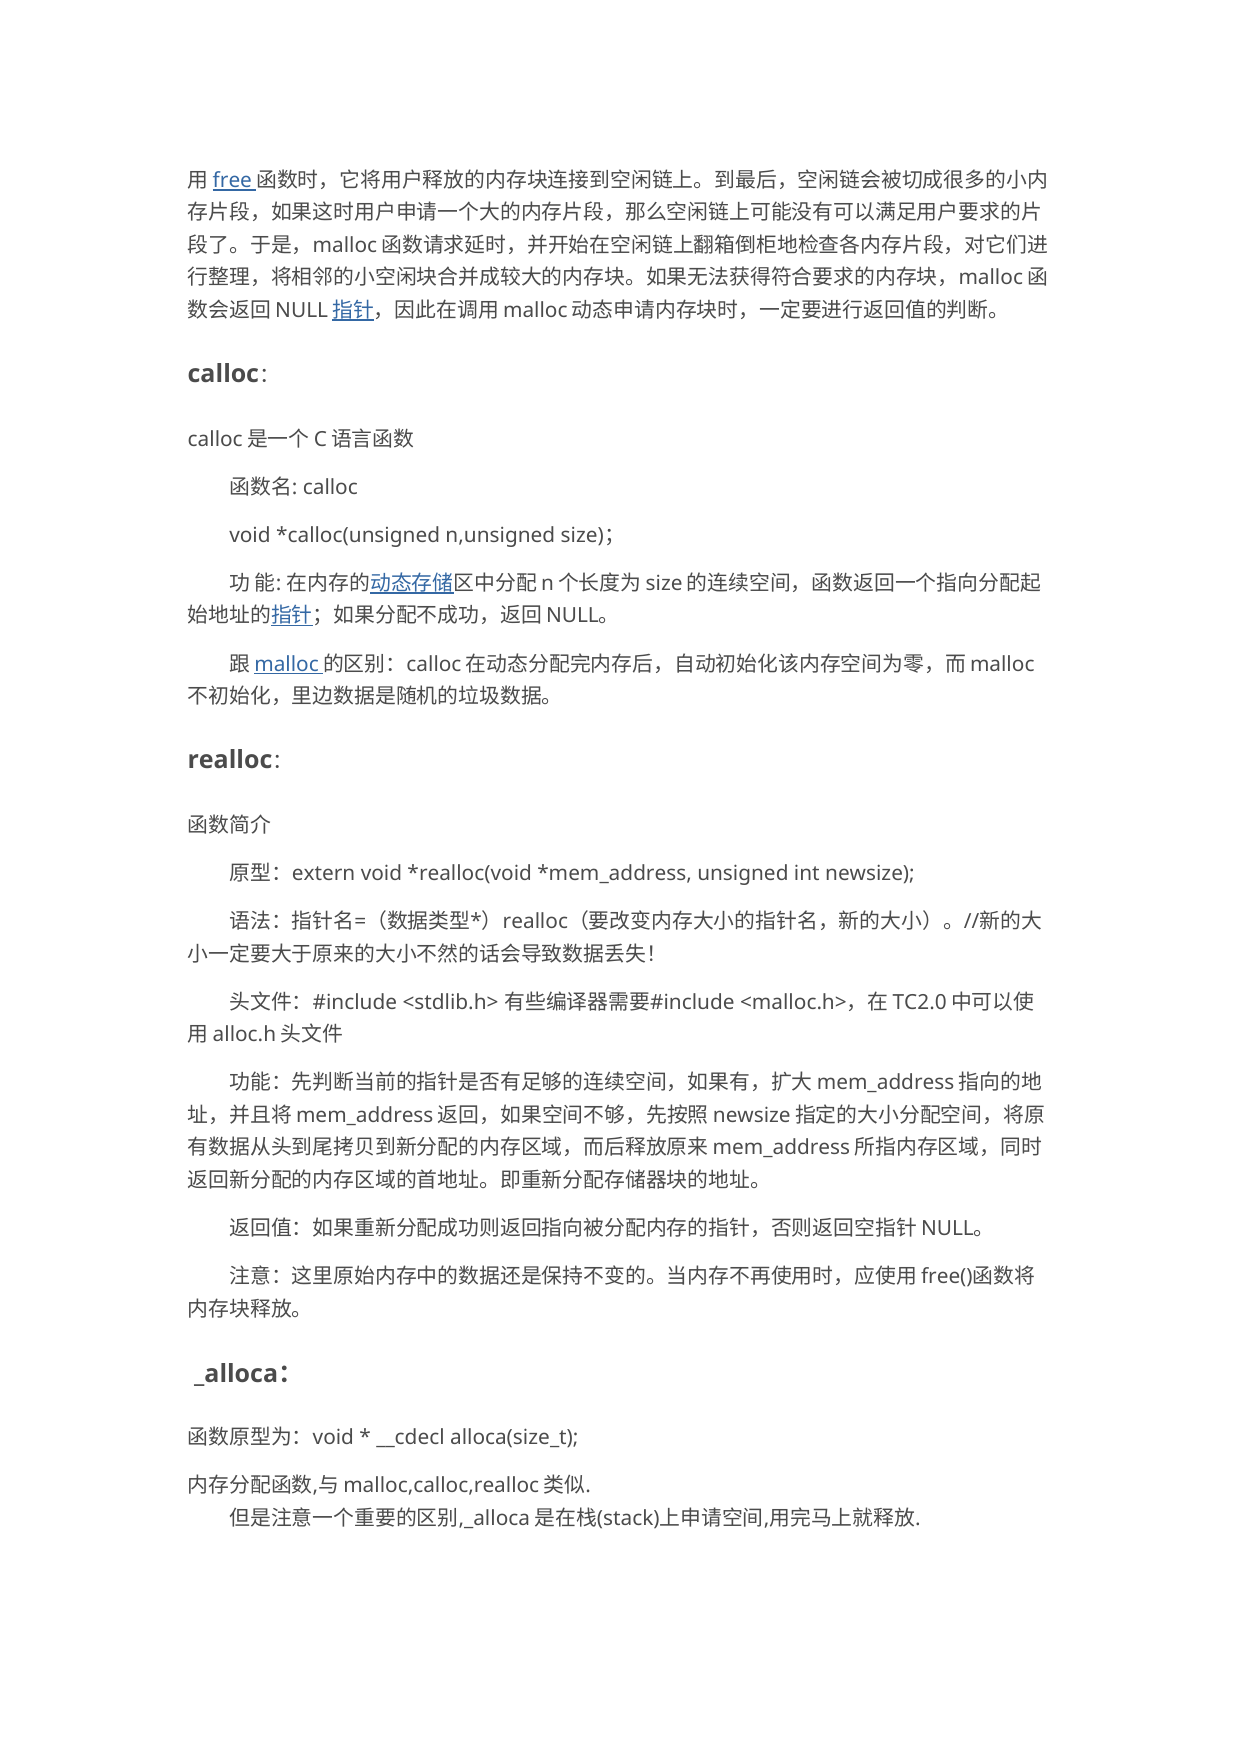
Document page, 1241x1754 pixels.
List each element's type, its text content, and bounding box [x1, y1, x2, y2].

text 函数名: calloc [187, 469, 1053, 501]
text 功能：先判断当前的指针是否有足够的连续空间，如果有，扩大mem_address指向的地址，并且将mem_address返回，如果空间不够，先按照newsize指定的大小分配空间，将原有数据从头到尾拷贝到新分配的内存区域，而后释放原来mem_address所指内存区域，同时返回新分配的内存区域的首地址。即重新分配存储器块的地址。 [187, 1064, 1053, 1194]
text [187, 162, 1053, 324]
text 注意：这里原始内存中的数据还是保持不变的。当内存不再使用时，应使用free()函数将内存块释放。 [187, 1258, 1053, 1323]
text 函数简介 [187, 807, 1053, 839]
text calloc： [187, 340, 1053, 405]
text calloc是一个C语言函数 [187, 421, 1053, 453]
text void *calloc(unsigned n,unsigned size)； [187, 517, 1053, 549]
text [187, 1468, 1053, 1533]
text 功 能: 在内存的动态存储区中分配n个长度为size的连续空间，函数返回一个指向分配起始地址的指针；如果分配不成功，返回NULL。 [187, 565, 1053, 630]
text 原型：extern void *realloc(void *mem_address, unsigned int newsize); [187, 855, 1053, 888]
text 函数原型为：void * __cdecl alloca(size_t); [187, 1419, 1053, 1452]
text 头文件：#include <stdlib.h> 有些编译器需要#include <malloc.h>，在TC2.0中可以使用alloc.h头文件 [187, 984, 1053, 1049]
text realloc： [187, 726, 1053, 791]
text 跟malloc的区别：calloc在动态分配完内存后，自动初始化该内存空间为零，而malloc不初始化，里边数据是随机的垃圾数据。 [187, 646, 1053, 711]
text 返回值：如果重新分配成功则返回指向被分配内存的指针，否则返回空指针NULL。 [187, 1210, 1053, 1243]
text 语法：指针名=（数据类型*）realloc（要改变内存大小的指针名，新的大小）。//新的大小一定要大于原来的大小不然的话会导致数据丢失！ [187, 903, 1053, 968]
text _alloca： [187, 1339, 1053, 1404]
